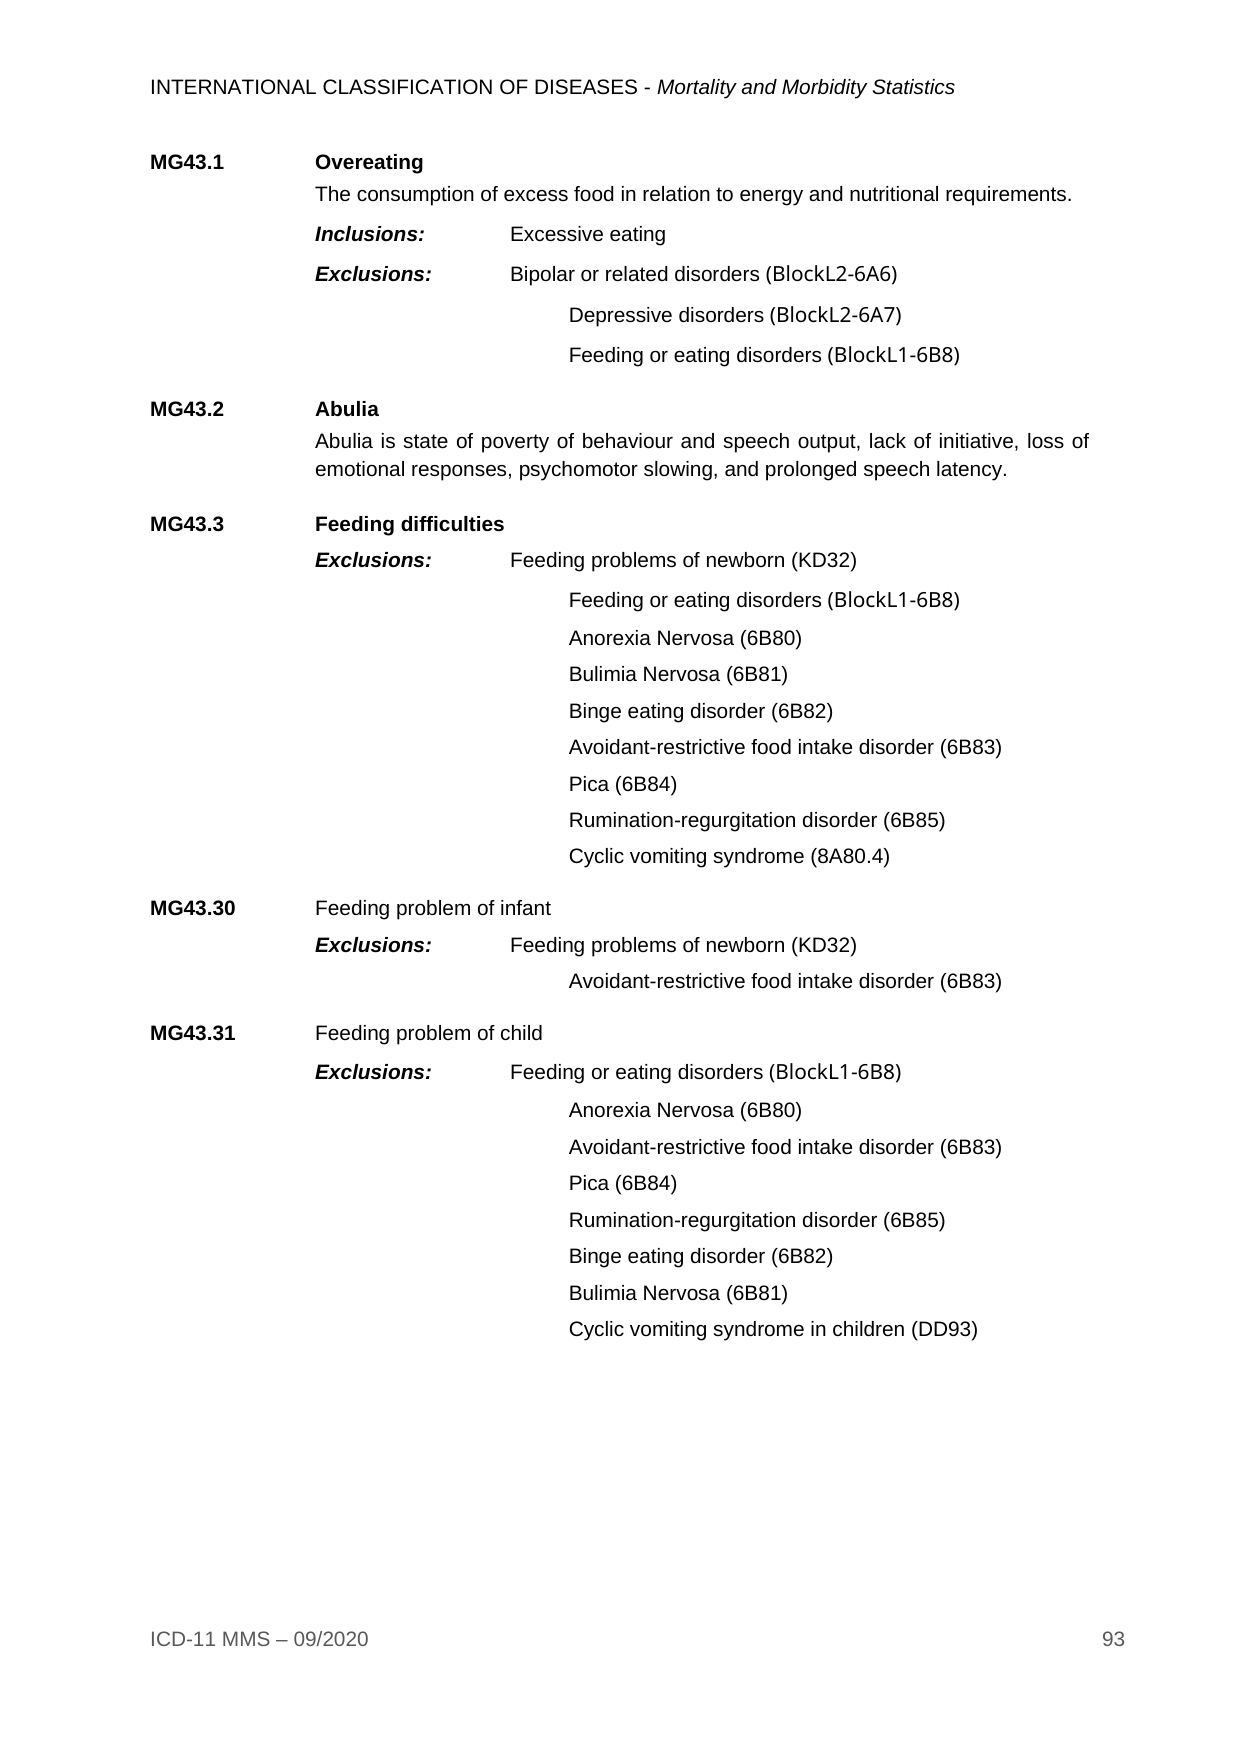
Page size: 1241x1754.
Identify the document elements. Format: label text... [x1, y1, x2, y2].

list Exclusions: Feeding problems of newborn (KD32) [315, 548, 1090, 572]
list Anorexia Nervosa (6B80) [568, 1098, 1090, 1122]
list Avoidant-restrictive food intake disorder (6B83) [568, 969, 1090, 993]
list Avoidant-restrictive food intake disorder (6B83) [568, 1134, 1090, 1158]
list Exclusions: Bipolar or related disorders (BlockL2‑6A6) [315, 259, 1090, 287]
title MG43.31 Feeding problem of child [150, 1021, 1090, 1044]
title MG43.3 Feeding difficulties [150, 512, 1090, 536]
list Bulimia Nervosa (6B81) [568, 1280, 1090, 1304]
text Abulia is state of poverty of behaviour and speech output, lack of initiative, loss of emotional responses, psychomotor slowing, and prolonged speech latency. [315, 429, 1090, 481]
list Rumination-regurgitation disorder (6B85) [568, 1207, 1090, 1231]
list Cyclic vomiting syndrome (8A80.4) [568, 844, 1090, 868]
list Inclusions: Excessive eating [315, 222, 1090, 246]
list Cyclic vomiting syndrome in children (DD93) [568, 1317, 1090, 1341]
list Exclusions: Feeding or eating disorders (BlockL1‑6B8) [315, 1057, 1090, 1086]
title MG43.2 Abulia [150, 397, 1090, 421]
text The consumption of excess food in relation to energy and nutritional requirements. [315, 182, 1090, 206]
list Depressive disorders (BlockL2‑6A7) [568, 300, 1090, 328]
list Pica (6B84) [568, 1171, 1090, 1195]
list Rumination-regurgitation disorder (6B85) [568, 808, 1090, 832]
list Exclusions: Feeding problems of newborn (KD32) [315, 932, 1090, 956]
list Anorexia Nervosa (6B80) [568, 626, 1090, 649]
list Avoidant-restrictive food intake disorder (6B83) [568, 735, 1090, 759]
title MG43.1 Overeating [150, 150, 1090, 174]
list Binge eating disorder (6B82) [568, 1244, 1090, 1268]
list Feeding or eating disorders (BlockL1‑6B8) [568, 341, 1090, 369]
list Pica (6B84) [568, 771, 1090, 795]
list Bulimia Nervosa (6B81) [568, 662, 1090, 686]
title MG43.30 Feeding problem of infant [150, 896, 1090, 920]
list Feeding or eating disorders (BlockL1‑6B8) [568, 585, 1090, 613]
list Binge eating disorder (6B82) [568, 698, 1090, 722]
